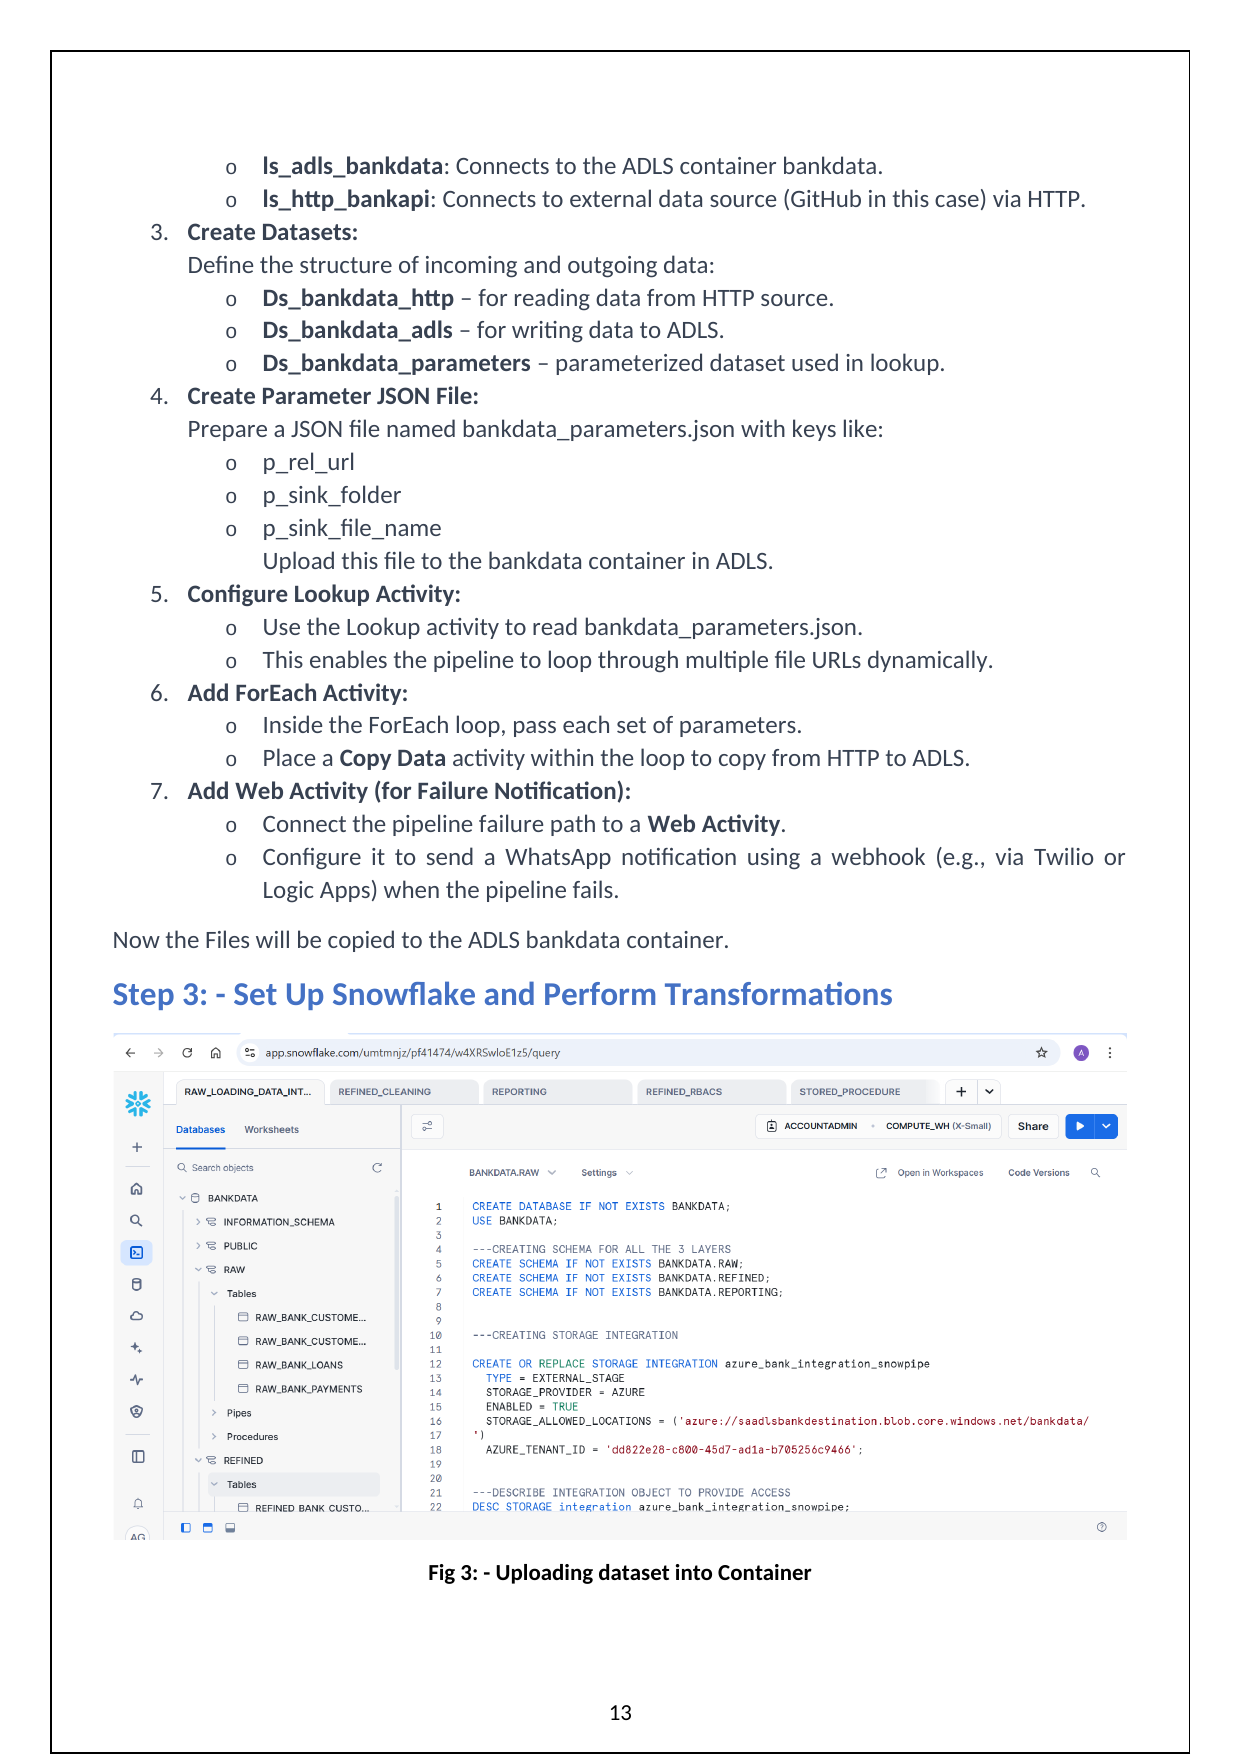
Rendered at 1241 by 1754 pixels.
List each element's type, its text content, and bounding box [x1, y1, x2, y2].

text Fig 3: - Uploading dataset into Container [112, 1558, 1128, 1586]
picture [113, 1033, 1127, 1540]
list Ds_bankdata_http – for reading data from HTTP source. [225, 282, 1128, 312]
list Add ForEach Activity: [150, 677, 1128, 707]
list Ds_bankdata_adls – for writing data to ADLS. [225, 314, 1128, 345]
list p_sink_file_name Upload this file to the bankdata container in ADLS. [225, 512, 1128, 576]
list ls_adls_bankdata: Connects to the ADLS container bankdata. [225, 150, 1128, 181]
list p_rel_url [225, 446, 1128, 477]
list Create Datasets: Define the structure of incoming and outgoing data: [150, 216, 1128, 279]
list Configure it to send a WhatsApp notification using a webhook (e.g., via Twilio or Logic Apps) when the pipeline fails. [225, 841, 1128, 905]
list Configure Lookup Activity: [150, 578, 1128, 608]
text Now the Files will be copied to the ADLS bankdata container. [112, 924, 1128, 954]
list Connect the pipeline failure path to a Web Activity. [225, 808, 1128, 839]
list This enables the pipeline to loop through multiple file URLs dynamically. [225, 644, 1128, 674]
list Place a Copy Data activity within the loop to copy from HTTP to ADLS. [225, 742, 1128, 773]
list Inside the ForEach loop, pass each set of parameters. [225, 709, 1128, 740]
text Step 3: - Set Up Snowflake and Perform Transformations [112, 973, 1128, 1014]
list p_sink_folder [225, 479, 1128, 510]
list Ds_bankdata_parameters – parameterized dataset used in lookup. [225, 347, 1128, 378]
list Use the Lookup activity to read bankdata_parameters.json. [225, 611, 1128, 641]
list Add Web Activity (for Failure Notification): [150, 775, 1128, 806]
list Create Parameter JSON File: Prepare a JSON file named bankdata_parameters.json with keys like: [150, 380, 1128, 444]
list ls_http_bankapi: Connects to external data source (GitHub in this case) via HTTP. [225, 183, 1128, 213]
